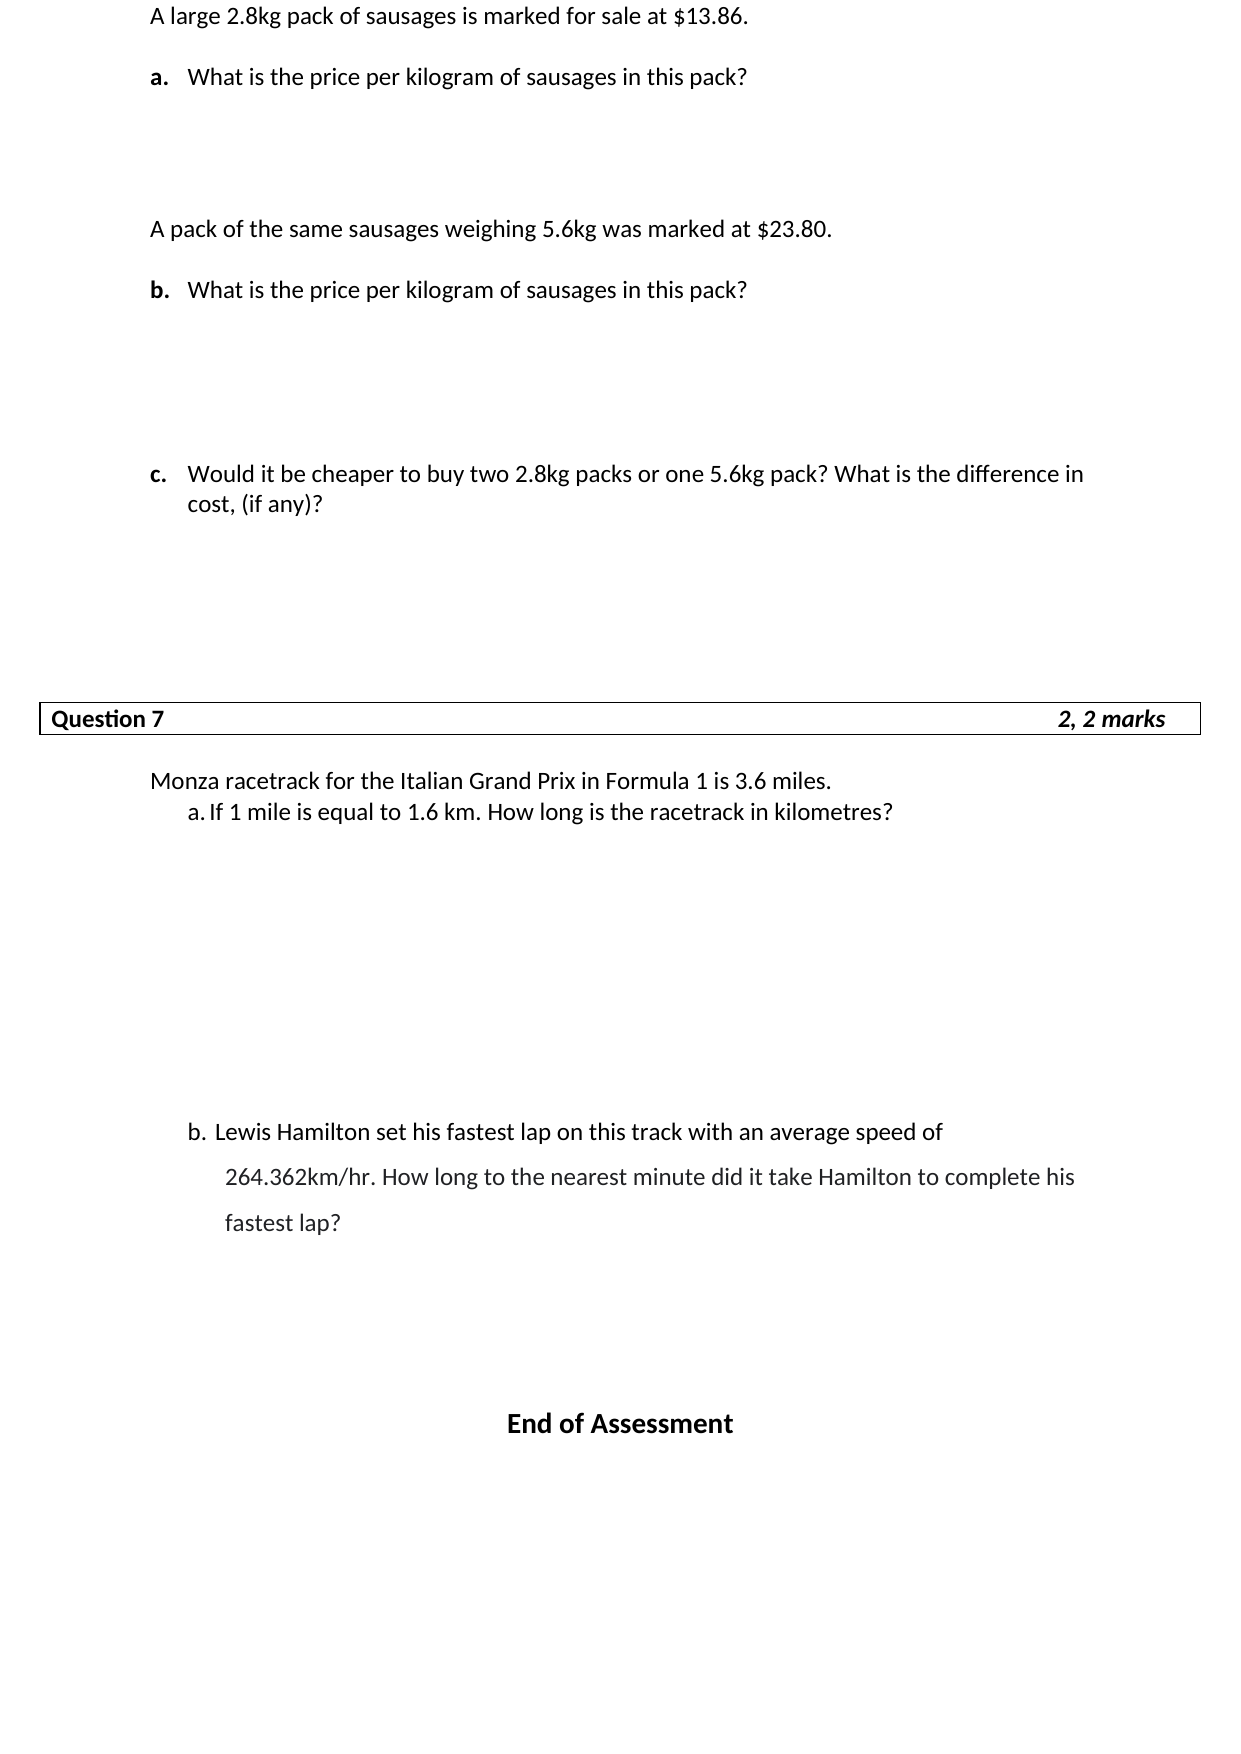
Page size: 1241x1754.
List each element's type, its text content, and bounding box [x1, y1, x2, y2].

list What is the price per kilogram of sausages in this pack? [150, 275, 1090, 458]
table_header Question 7 2, 2 marks [41, 703, 1200, 733]
text End of Assessment [150, 1406, 1090, 1441]
text Monza racetrack for the Italian Grand Prix in Formula 1 is 3.6 miles. [150, 765, 1090, 796]
text A large 2.8kg pack of sausages is marked for sale at $13.86. [150, 0, 1090, 61]
list Would it be cheaper to buy two 2.8kg packs or one 5.6kg pack? What is the difference in cost, (if any)? [150, 458, 1090, 641]
text A pack of the same sausages weighing 5.6kg was marked at $23.80. [150, 214, 1090, 275]
list Lewis Hamilton set his fastest lap on this track with an average speed of 264.362km/hr. How long to the nearest minute did it take Hamilton to complete his fastest lap? [187, 1116, 1090, 1238]
list If 1 mile is equal to 1.6 km. How long is the racetrack in kilometres? [187, 796, 1090, 826]
list What is the price per kilogram of sausages in this pack? [150, 61, 1090, 214]
